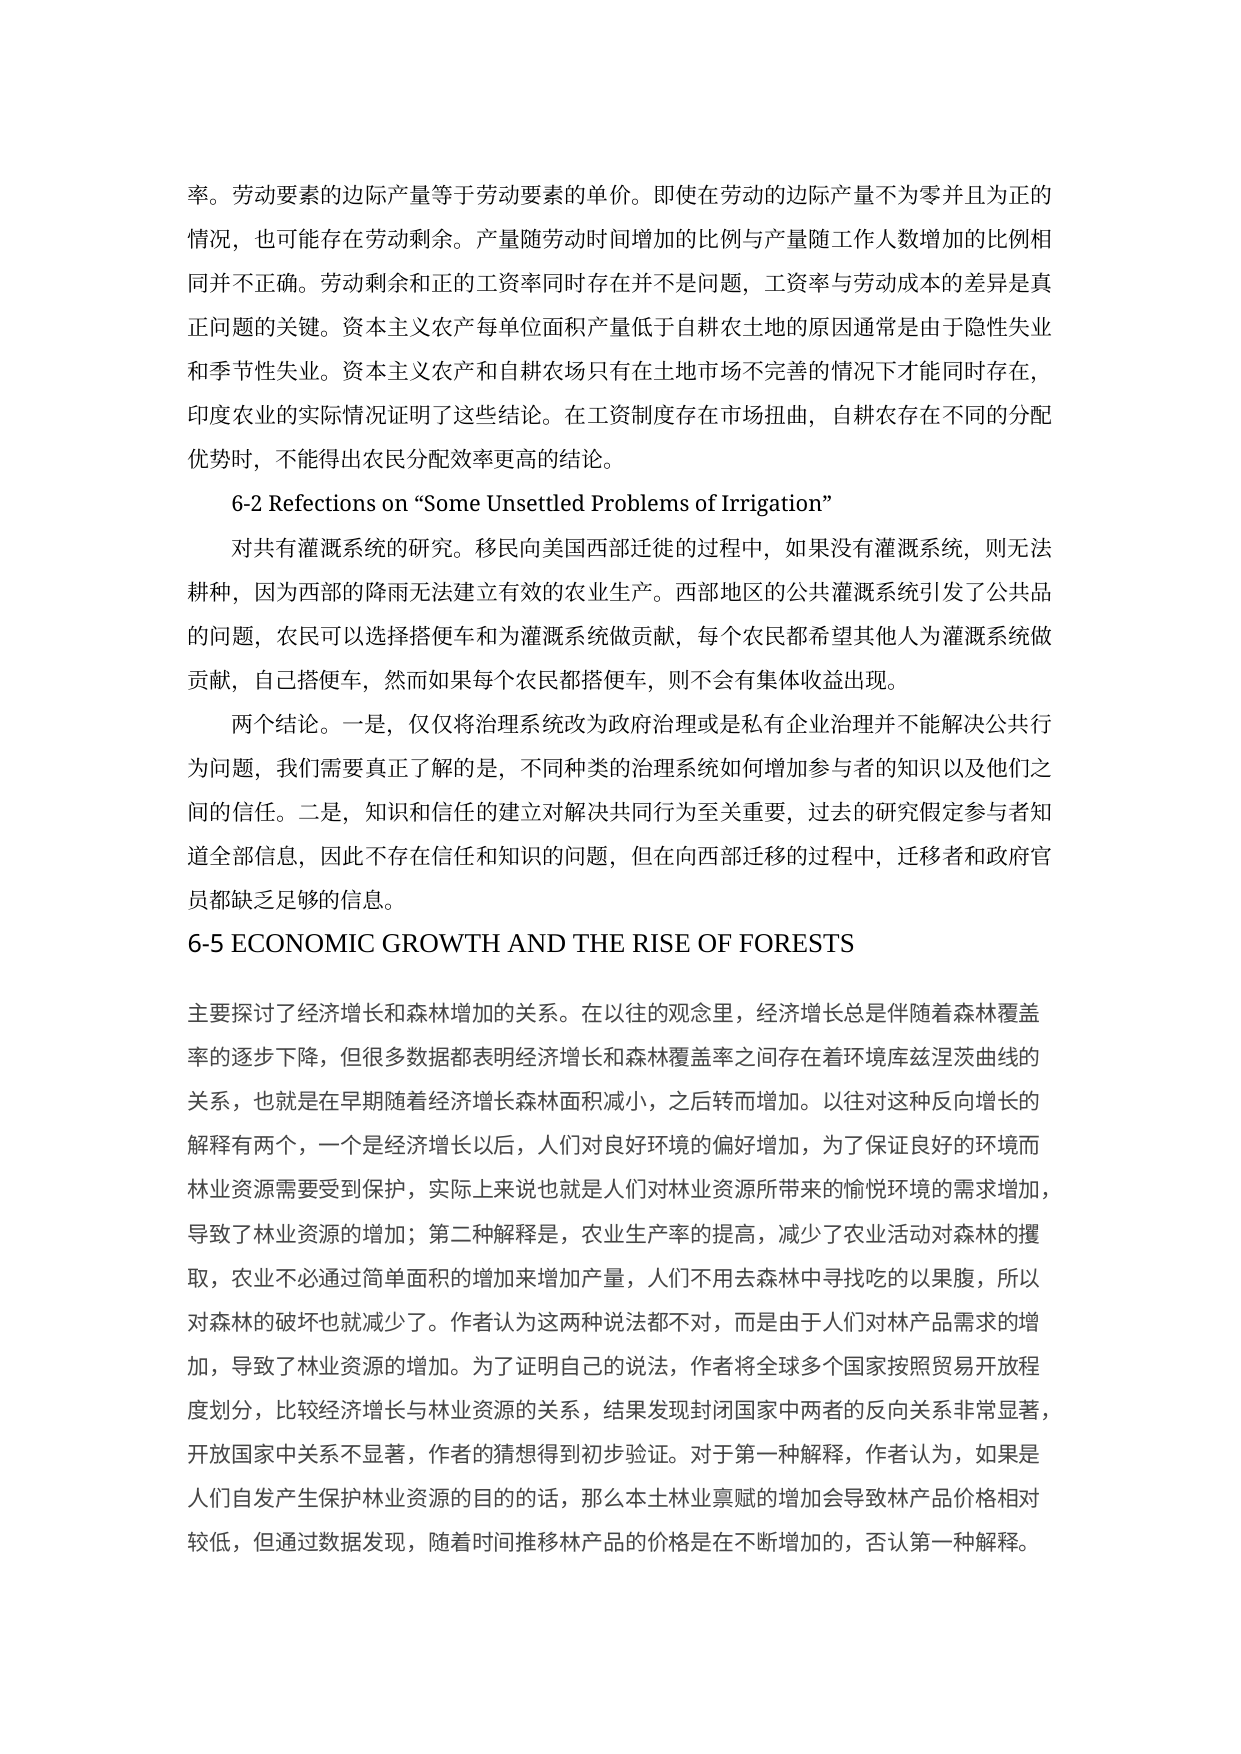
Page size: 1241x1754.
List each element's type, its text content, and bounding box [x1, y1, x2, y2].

text 6-2 Refections on “Some Unsettled Problems of Irrigation” [187, 480, 1053, 524]
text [187, 172, 1053, 480]
text 6-5 ECONOMIC GROWTH AND THE RISE OF FORESTS [187, 921, 1053, 965]
text 两个结论。一是，仅仅将治理系统改为政府治理或是私有企业治理并不能解决公共行为问题，我们需要真正了解的是，不同种类的治理系统如何增加参与者的知识以及他们之间的信任。二是，知识和信任的建立对解决共同行为至关重要，过去的研究假定参与者知道全部信息，因此不存在信任和知识的问题，但在向西部迁移的过程中，迁移者和政府官员都缺乏足够的信息。 [187, 701, 1053, 921]
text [187, 990, 1053, 1563]
text 对共有灌溉系统的研究。移民向美国西部迁徙的过程中，如果没有灌溉系统，则无法耕种，因为西部的降雨无法建立有效的农业生产。西部地区的公共灌溉系统引发了公共品的问题，农民可以选择搭便车和为灌溉系统做贡献，每个农民都希望其他人为灌溉系统做贡献，自己搭便车，然而如果每个农民都搭便车，则不会有集体收益出现。 [187, 524, 1053, 701]
